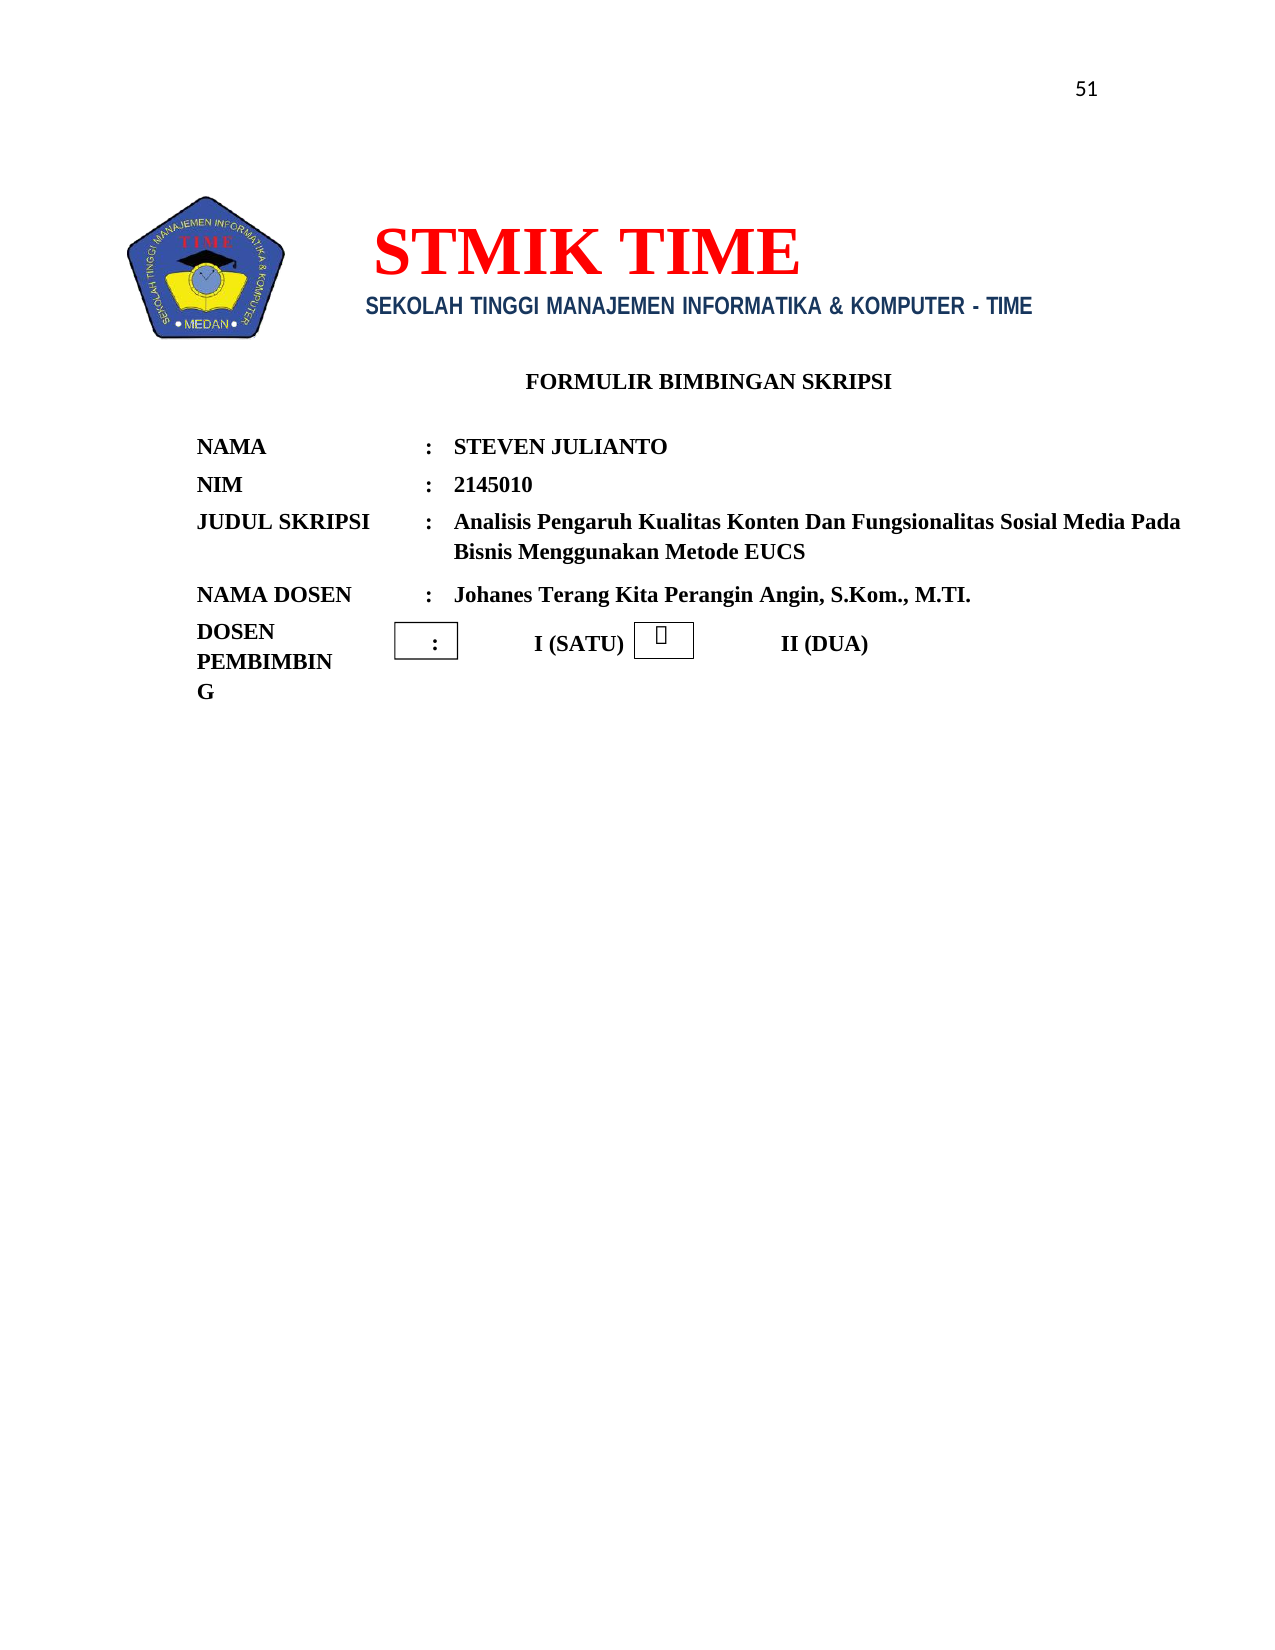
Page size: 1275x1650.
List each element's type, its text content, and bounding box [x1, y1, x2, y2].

text II (DUA) [781, 630, 1246, 656]
text DOSEN PEMBIMBING [197, 618, 346, 705]
text FORMULIR BIMBINGAN SKRIPSI [177, 368, 1241, 394]
text NAMA : STEVEN JULIANTO [197, 433, 1246, 460]
picture [127, 195, 285, 340]
text JUDUL SKRIPSI : Analisis Pengaruh Kualitas Konten Dan Fungsionalitas Sosial Media Pada Bisnis Menggunakan Metode EUCS [196, 508, 1181, 564]
text SEKOLAH TINGGI MANAJEMEN INFORMATIKA & KOMPUTER - TIME [365, 291, 1246, 321]
text : I (SATU) [431, 629, 632, 656]
text NIM : 2145010 [197, 471, 1246, 497]
text NAMA DOSEN : Johanes Terang Kita Perangin Angin, S.Kom., M.TI. [197, 581, 1246, 607]
title STMIK TIME [373, 208, 1246, 291]
